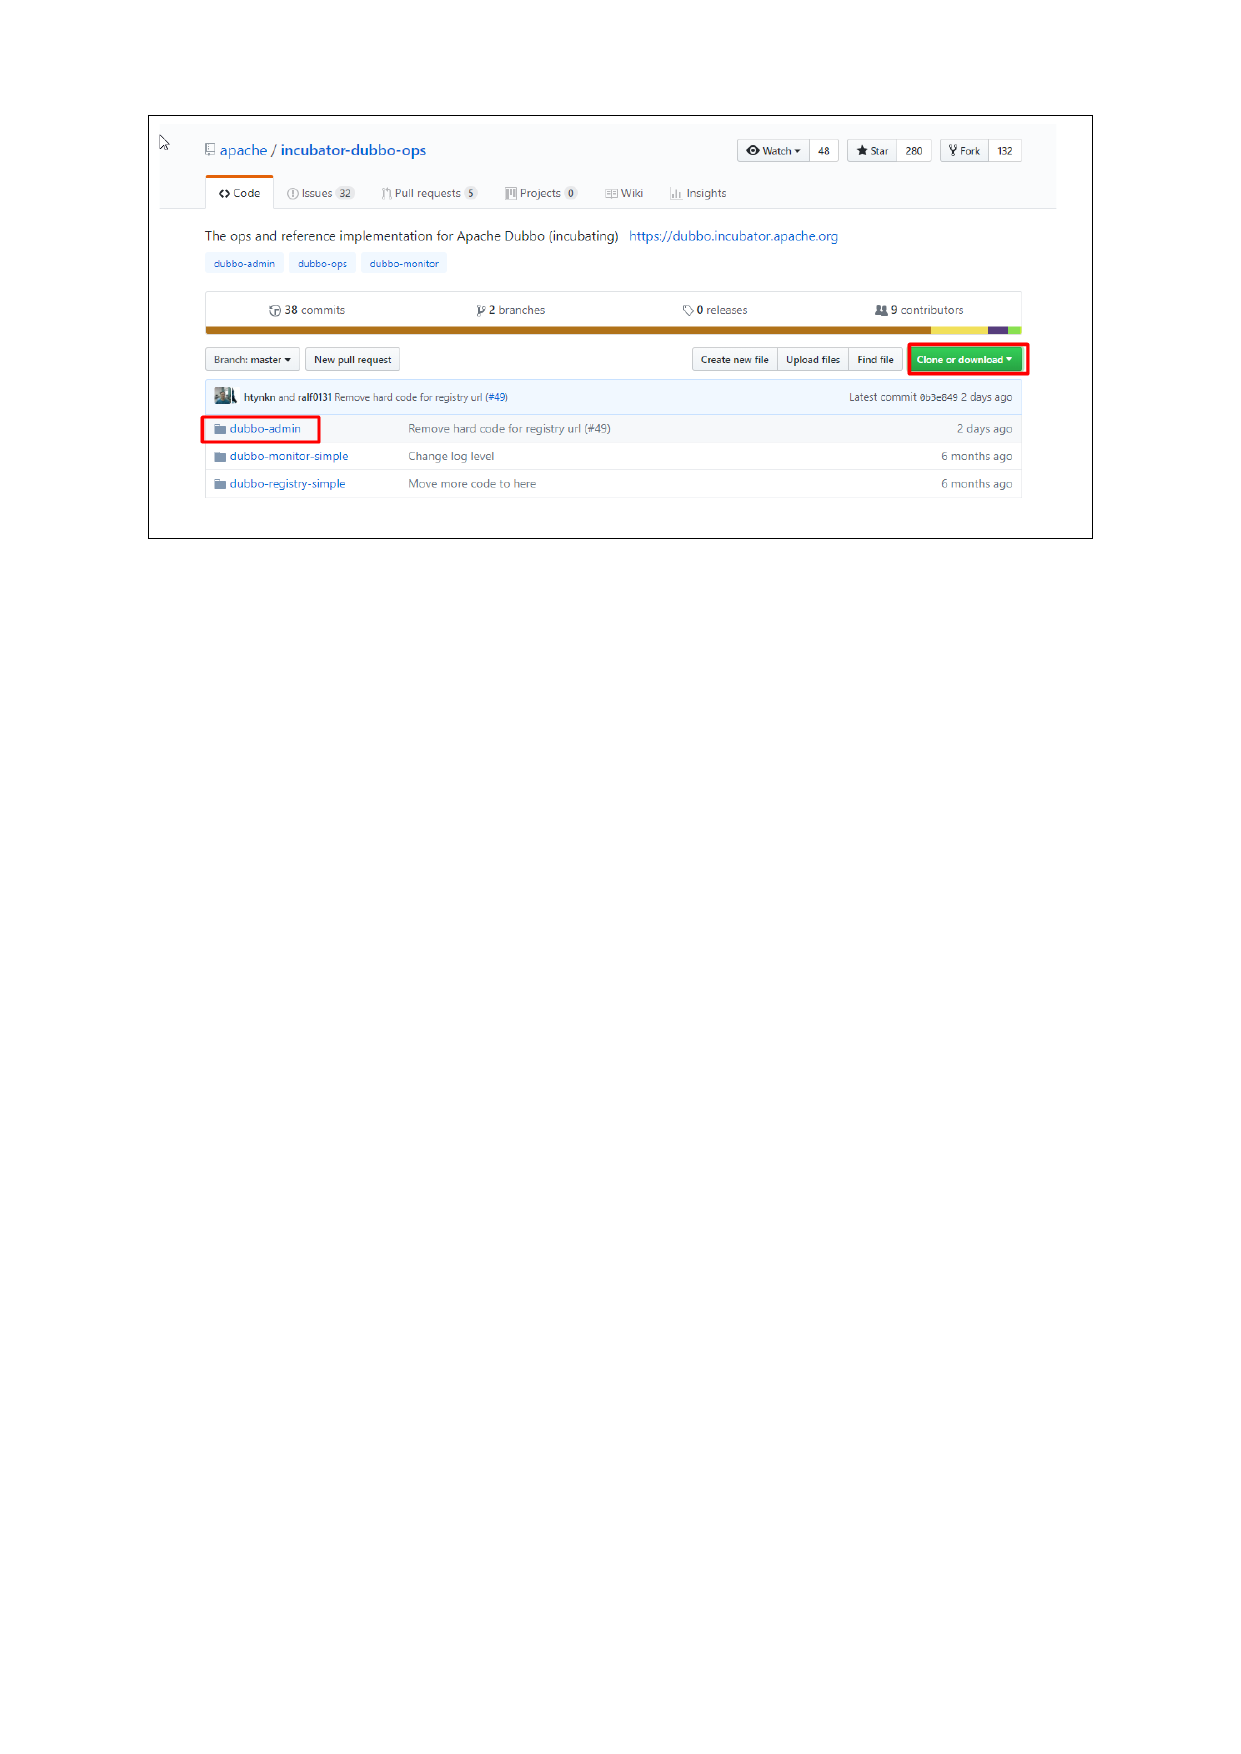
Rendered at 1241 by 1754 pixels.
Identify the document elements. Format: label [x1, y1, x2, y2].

picture [159, 124, 1057, 498]
table_header [149, 116, 1092, 538]
